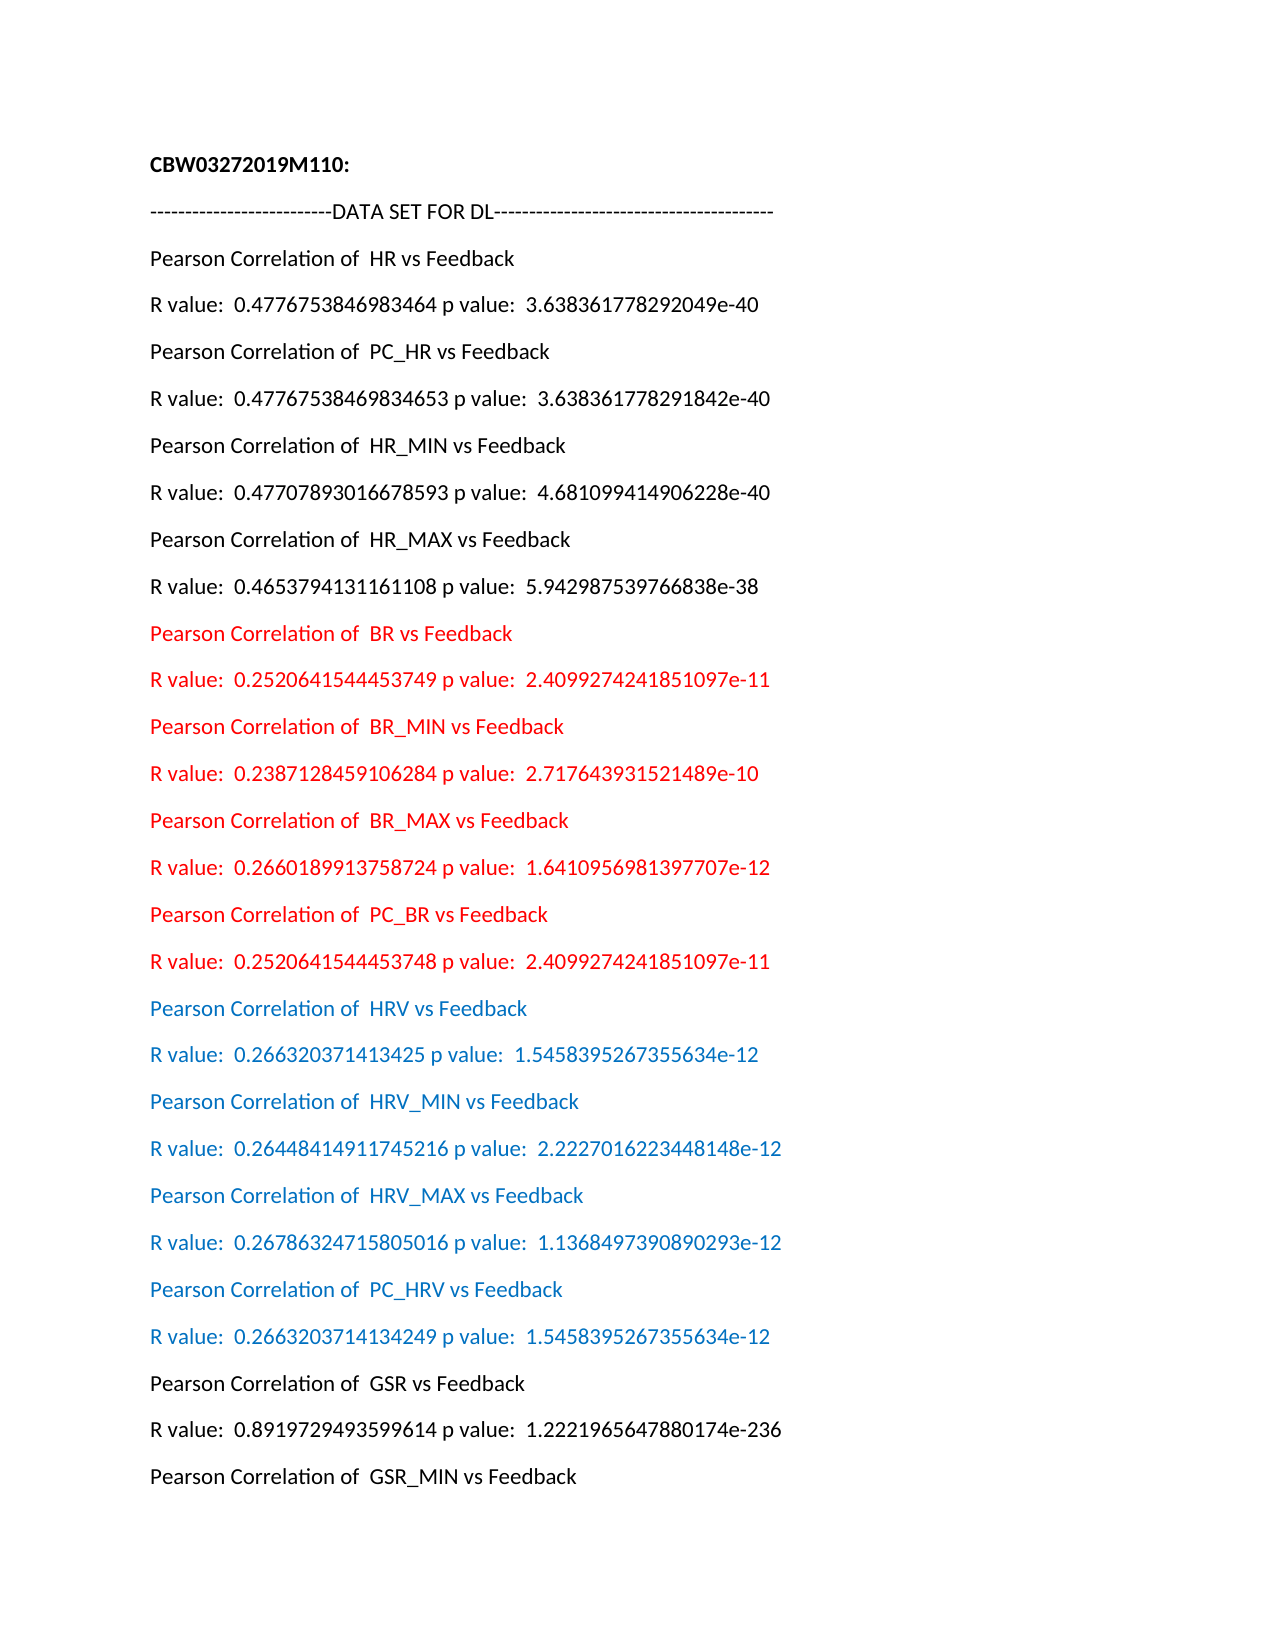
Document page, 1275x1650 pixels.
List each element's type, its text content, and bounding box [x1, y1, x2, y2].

text R value: 0.2520641544453749 p value: 2.4099274241851097e-11 [150, 666, 1125, 694]
text R value: 0.47707893016678593 p value: 4.681099414906228e-40 [150, 478, 1125, 506]
text R value: 0.26786324715805016 p value: 1.1368497390890293e-12 [150, 1228, 1125, 1256]
text Pearson Correlation of HR vs Feedback [150, 244, 1125, 272]
text R value: 0.2387128459106284 p value: 2.717643931521489e-10 [150, 759, 1125, 787]
text Pearson Correlation of GSR vs Feedback [150, 1369, 1125, 1397]
text R value: 0.4776753846983464 p value: 3.638361778292049e-40 [150, 291, 1125, 319]
text Pearson Correlation of BR_MAX vs Feedback [150, 806, 1125, 834]
text CBW03272019M110: [150, 150, 1125, 178]
text Pearson Correlation of GSR_MIN vs Feedback [150, 1462, 1125, 1491]
text R value: 0.266320371413425 p value: 1.5458395267355634e-12 [150, 1041, 1125, 1069]
text Pearson Correlation of BR_MIN vs Feedback [150, 712, 1125, 741]
text Pearson Correlation of HR_MIN vs Feedback [150, 431, 1125, 459]
text Pearson Correlation of PC_HR vs Feedback [150, 337, 1125, 366]
text Pearson Correlation of HRV_MAX vs Feedback [150, 1181, 1125, 1209]
text Pearson Correlation of PC_HRV vs Feedback [150, 1275, 1125, 1303]
text R value: 0.2663203714134249 p value: 1.5458395267355634e-12 [150, 1322, 1125, 1350]
text R value: 0.8919729493599614 p value: 1.2221965647880174e-236 [150, 1416, 1125, 1444]
text Pearson Correlation of HRV vs Feedback [150, 994, 1125, 1022]
text R value: 0.4653794131161108 p value: 5.942987539766838e-38 [150, 572, 1125, 600]
text Pearson Correlation of PC_BR vs Feedback [150, 900, 1125, 928]
text R value: 0.2660189913758724 p value: 1.6410956981397707e-12 [150, 853, 1125, 881]
text Pearson Correlation of HR_MAX vs Feedback [150, 525, 1125, 553]
text Pearson Correlation of HRV_MIN vs Feedback [150, 1087, 1125, 1116]
text R value: 0.47767538469834653 p value: 3.638361778291842e-40 [150, 384, 1125, 412]
text R value: 0.2520641544453748 p value: 2.4099274241851097e-11 [150, 947, 1125, 975]
text --------------------------DATA SET FOR DL---------------------------------------- [150, 197, 1125, 225]
text R value: 0.26448414911745216 p value: 2.2227016223448148e-12 [150, 1134, 1125, 1162]
text Pearson Correlation of BR vs Feedback [150, 619, 1125, 647]
